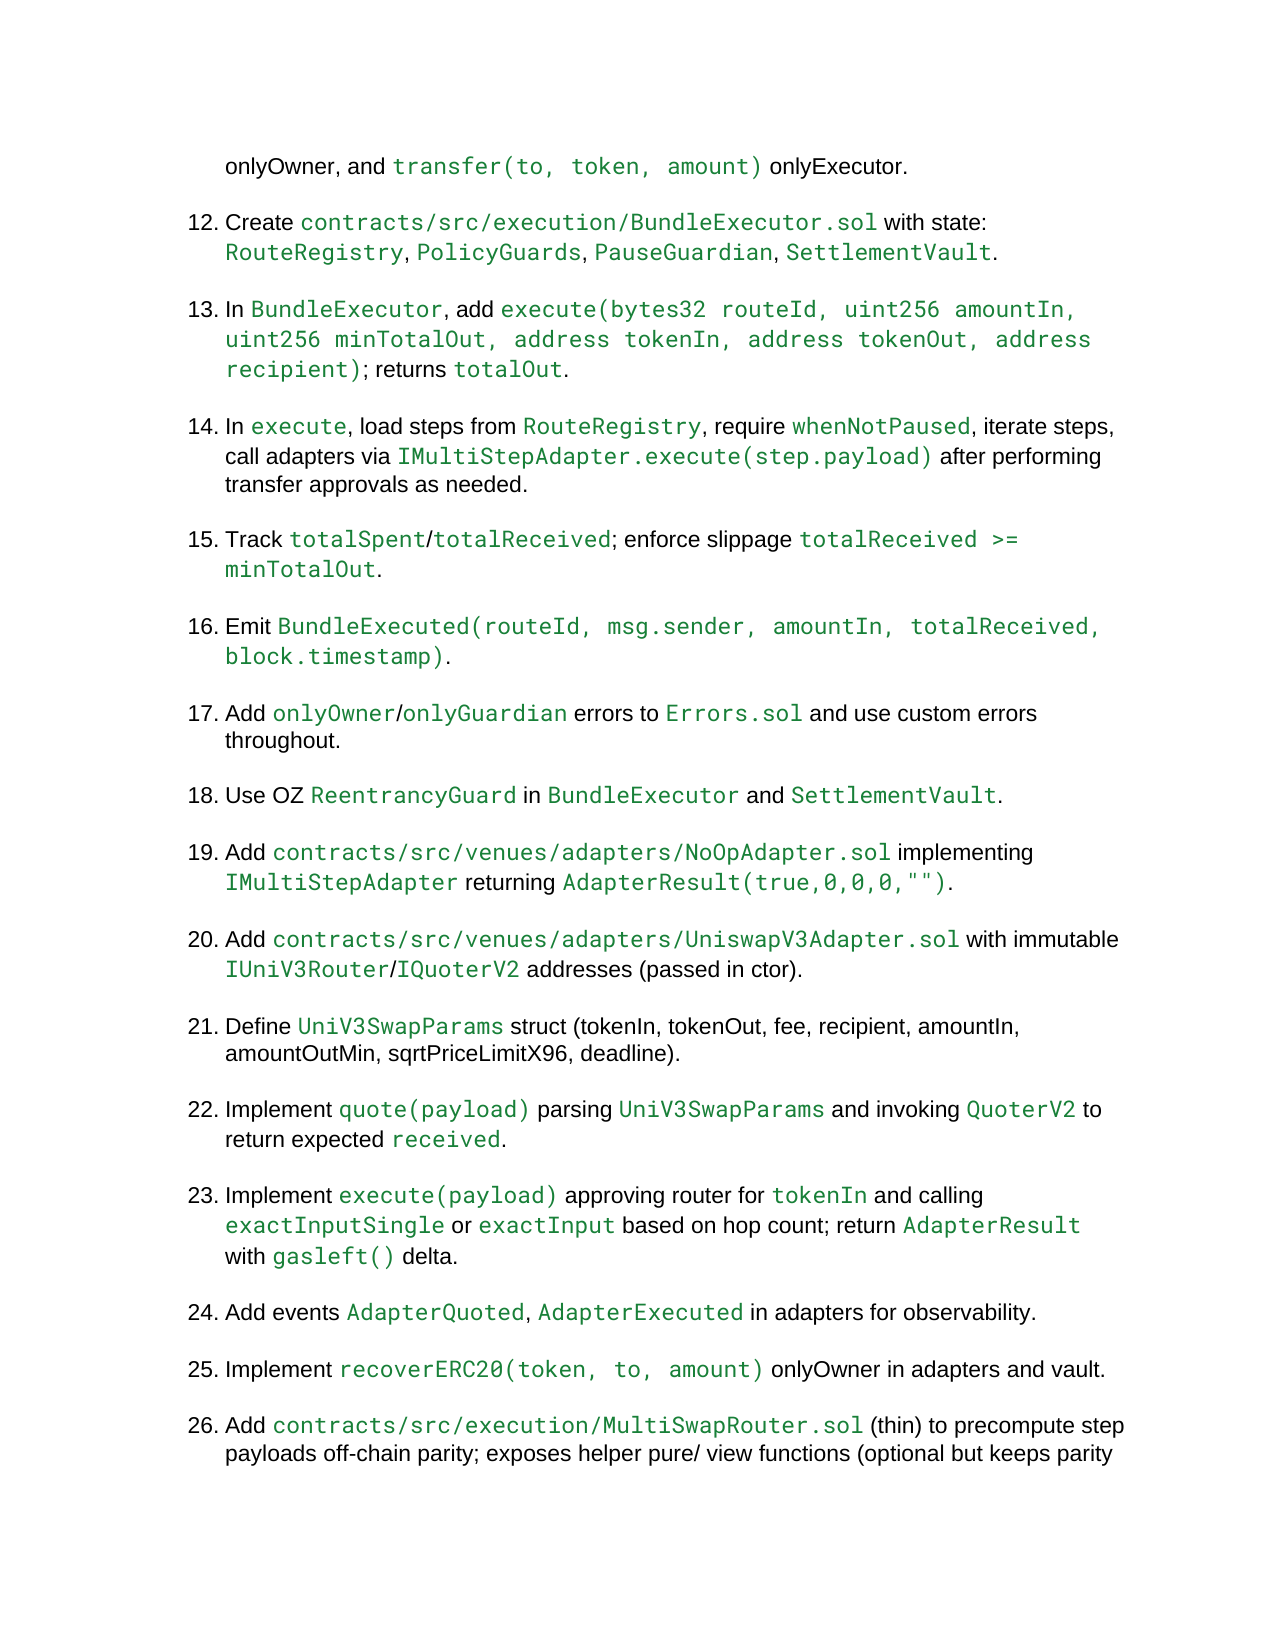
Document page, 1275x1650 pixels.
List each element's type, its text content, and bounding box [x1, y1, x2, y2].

list Implement recoverERC20(token, to, amount) onlyOwner in adapters and vault. [187, 1353, 1125, 1410]
list Add contracts/src/venues/adapters/NoOpAdapter.sol implementing IMultiStepAdapter returning AdapterResult(true,0,0,0,""). [187, 836, 1125, 923]
list Add onlyOwner/onlyGuardian errors to Errors.sol and use custom errors throughout. [187, 697, 1125, 780]
list Use OZ ReentrancyGuard in BundleExecutor and SettlementVault. [187, 780, 1125, 836]
list Emit BundleExecuted(routeId, msg.sender, amountIn, totalReceived, block.timestamp). [187, 610, 1125, 697]
list Add events AdapterQuoted, AdapterExecuted in adapters for observability. [187, 1297, 1125, 1353]
list Define UniV3SwapParams struct (tokenIn, tokenOut, fee, recipient, amountIn, amountOutMin, sqrtPriceLimitX96, deadline). [187, 1010, 1125, 1093]
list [187, 150, 1125, 207]
list In BundleExecutor, add execute(bytes32 routeId, uint256 amountIn, uint256 minTotalOut, address tokenIn, address tokenOut, address recipient); returns totalOut. [187, 293, 1125, 410]
list Create contracts/src/execution/BundleExecutor.sol with state: RouteRegistry, PolicyGuards, PauseGuardian, SettlementVault. [187, 207, 1125, 293]
list Implement execute(payload) approving router for tokenIn and calling exactInputSingle or exactInput based on hop count; return AdapterResult with gasleft() delta. [187, 1180, 1125, 1297]
list Track totalSpent/totalReceived; enforce slippage totalReceived >= minTotalOut. [187, 523, 1125, 610]
list Implement quote(payload) parsing UniV3SwapParams and invoking QuoterV2 to return expected received. [187, 1093, 1125, 1180]
list Add contracts/src/venues/adapters/UniswapV3Adapter.sol with immutable IUniV3Router/IQuoterV2 addresses (passed in ctor). [187, 923, 1125, 1010]
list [187, 1410, 1125, 1466]
list In execute, load steps from RouteRegistry, require whenNotPaused, iterate steps, call adapters via IMultiStepAdapter.execute(step.payload) after performing transfer approvals as needed. [187, 410, 1125, 523]
